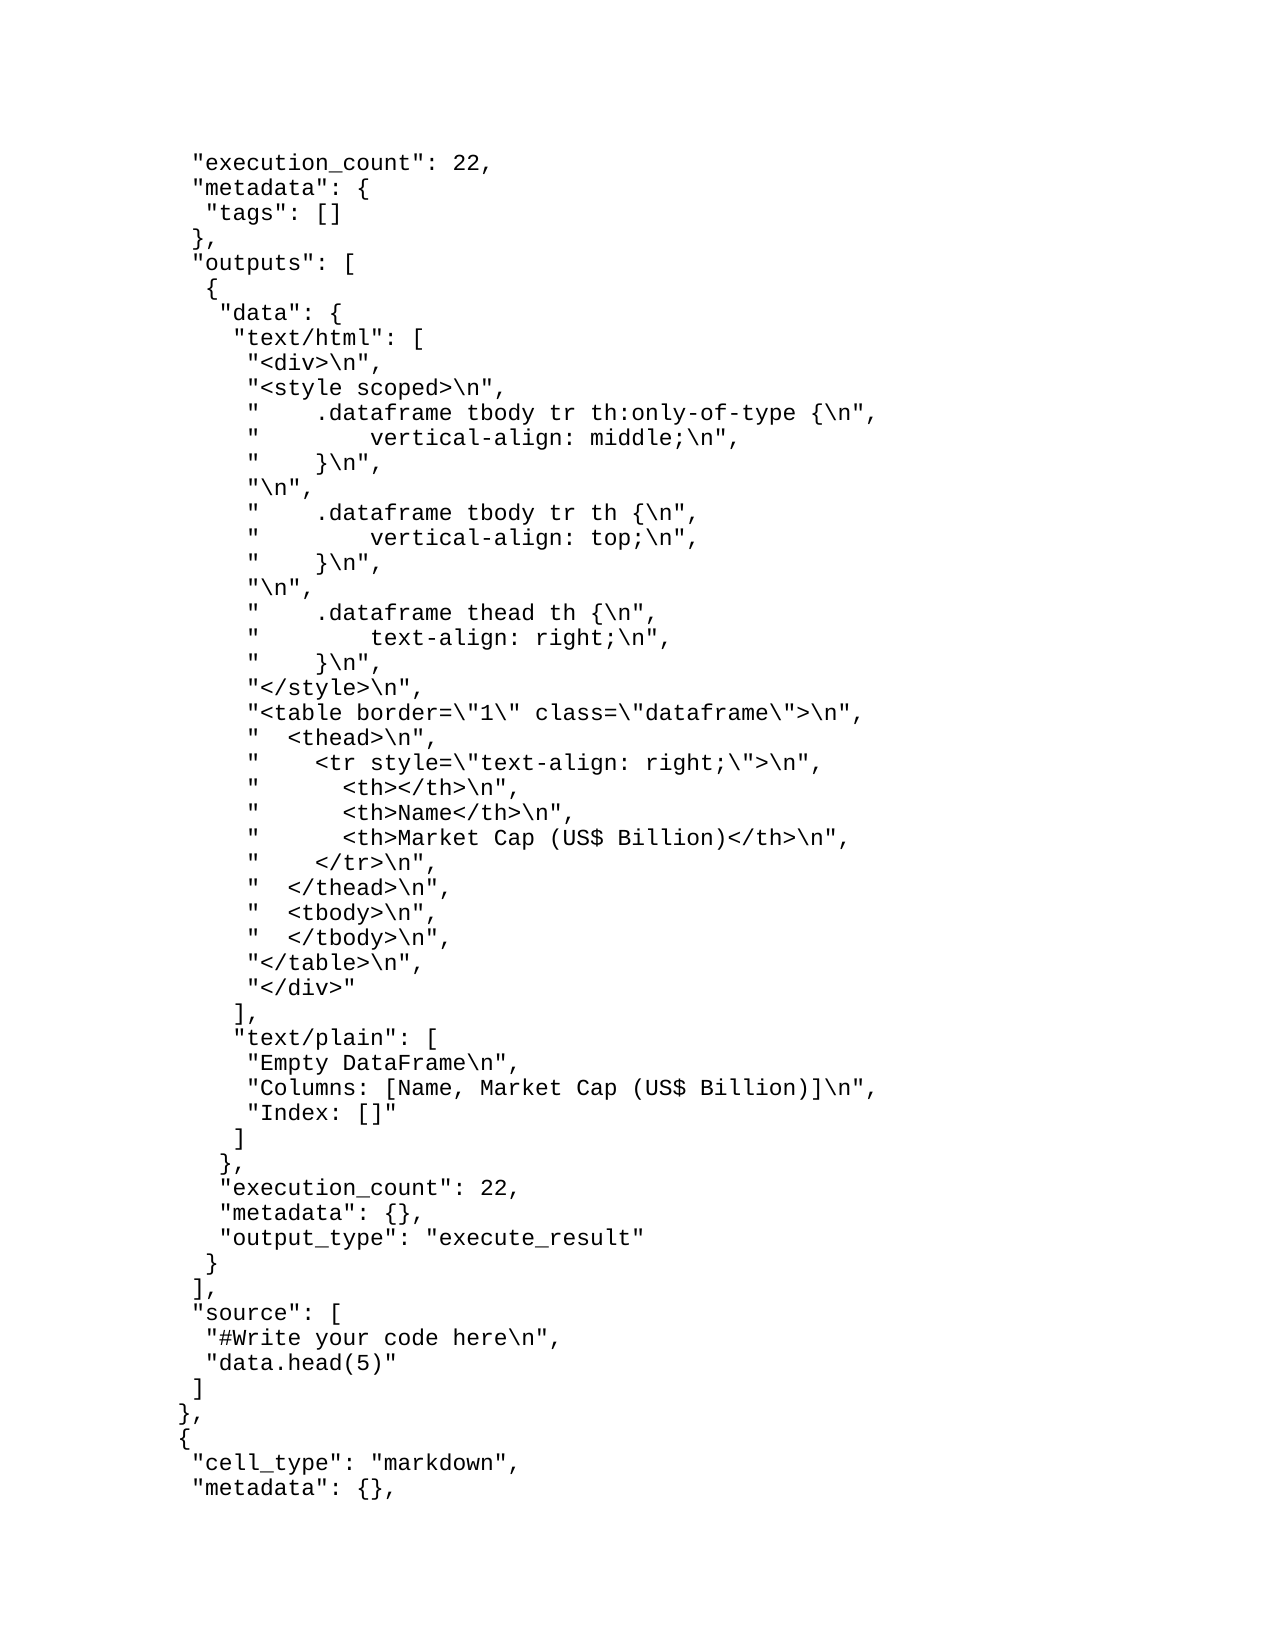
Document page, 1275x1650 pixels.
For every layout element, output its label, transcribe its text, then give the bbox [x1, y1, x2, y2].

text } [150, 1250, 1125, 1275]
text "execution_count": 22, [150, 1175, 1125, 1200]
text " </thead>\n", [150, 875, 1125, 900]
text }, [150, 1150, 1125, 1175]
text "execution_count": 22, [150, 150, 1125, 175]
text }, [150, 225, 1125, 250]
text { [150, 1425, 1125, 1450]
text " </tbody>\n", [150, 925, 1125, 950]
text " .dataframe tbody tr th {\n", [150, 500, 1125, 525]
text "tags": [] [150, 200, 1125, 225]
text " }\n", [150, 450, 1125, 475]
text " .dataframe tbody tr th:only-of-type {\n", [150, 400, 1125, 425]
text " <thead>\n", [150, 725, 1125, 750]
text "metadata": { [150, 175, 1125, 200]
text " vertical-align: middle;\n", [150, 425, 1125, 450]
text "\n", [150, 475, 1125, 500]
text "outputs": [ [150, 250, 1125, 275]
text ], [150, 1000, 1125, 1025]
text "text/html": [ [150, 325, 1125, 350]
text "data": { [150, 300, 1125, 325]
text " <th>Market Cap (US$ Billion)</th>\n", [150, 825, 1125, 850]
text ] [150, 1375, 1125, 1400]
text " }\n", [150, 550, 1125, 575]
text "metadata": {}, [150, 1200, 1125, 1225]
text "Empty DataFrame\n", [150, 1050, 1125, 1075]
text "source": [ [150, 1300, 1125, 1325]
text "output_type": "execute_result" [150, 1225, 1125, 1250]
text "</style>\n", [150, 675, 1125, 700]
text "<style scoped>\n", [150, 375, 1125, 400]
text "cell_type": "markdown", [150, 1450, 1125, 1475]
text " vertical-align: top;\n", [150, 525, 1125, 550]
text "#Write your code here\n", [150, 1325, 1125, 1350]
text "</table>\n", [150, 950, 1125, 975]
text ], [150, 1275, 1125, 1300]
text " .dataframe thead th {\n", [150, 600, 1125, 625]
text " <th>Name</th>\n", [150, 800, 1125, 825]
text ] [150, 1125, 1125, 1150]
text }, [150, 1400, 1125, 1425]
text " <th></th>\n", [150, 775, 1125, 800]
text "\n", [150, 575, 1125, 600]
text " <tr style=\"text-align: right;\">\n", [150, 750, 1125, 775]
text "<div>\n", [150, 350, 1125, 375]
text "Columns: [Name, Market Cap (US$ Billion)]\n", [150, 1075, 1125, 1100]
text "data.head(5)" [150, 1350, 1125, 1375]
text "<table border=\"1\" class=\"dataframe\">\n", [150, 700, 1125, 725]
text "</div>" [150, 975, 1125, 1000]
text " text-align: right;\n", [150, 625, 1125, 650]
text { [150, 275, 1125, 300]
text " <tbody>\n", [150, 900, 1125, 925]
text "text/plain": [ [150, 1025, 1125, 1050]
text " </tr>\n", [150, 850, 1125, 875]
text " }\n", [150, 650, 1125, 675]
text "Index: []" [150, 1100, 1125, 1125]
text "metadata": {}, [150, 1475, 1125, 1500]
